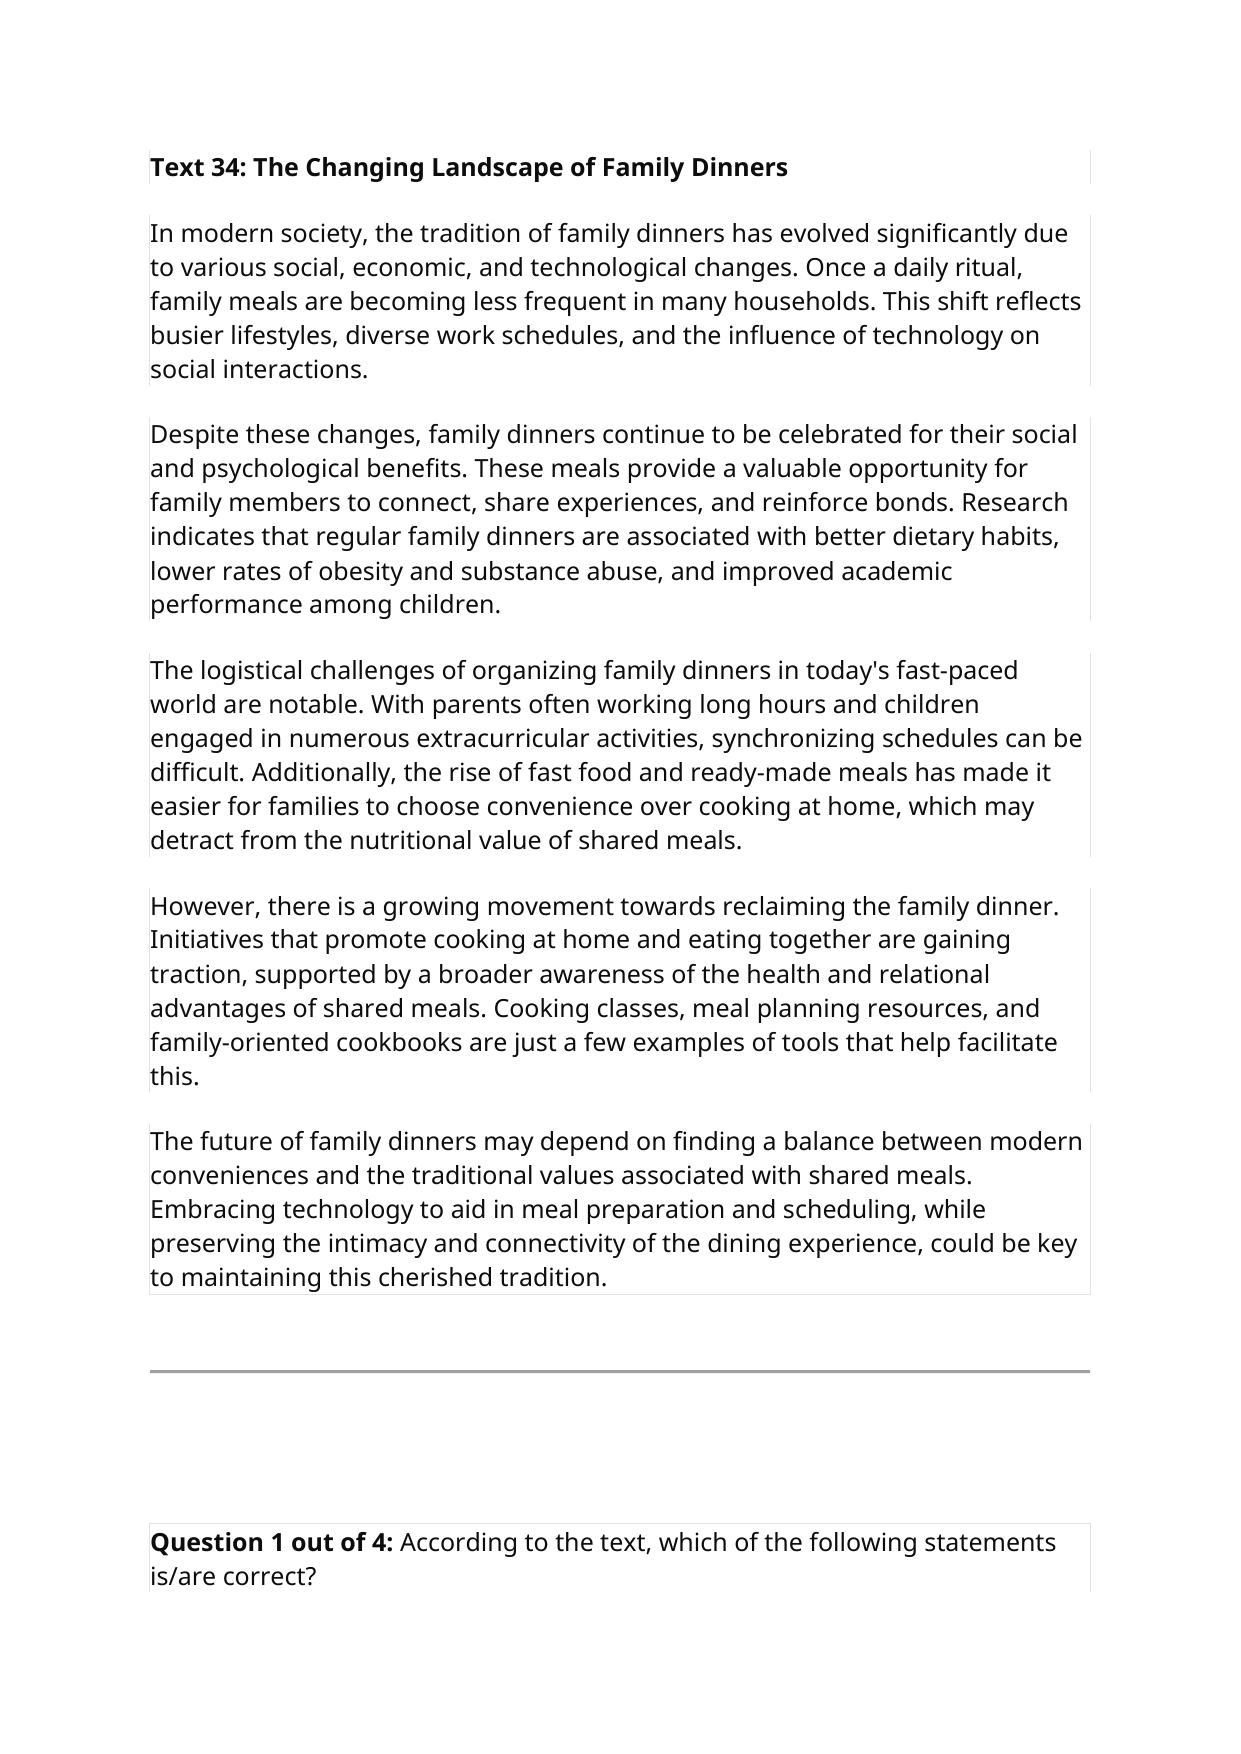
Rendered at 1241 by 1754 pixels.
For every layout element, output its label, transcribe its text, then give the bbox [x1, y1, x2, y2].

text Text 34: The Changing Landscape of Family Dinners [150, 150, 1090, 184]
text Despite these changes, family dinners continue to be celebrated for their social and psychological benefits. These meals provide a valuable opportunity for family members to connect, share experiences, and reinforce bonds. Research indicates that regular family dinners are associated with better dietary habits, lower rates of obesity and substance abuse, and improved academic performance among children. [150, 417, 1090, 621]
text The logistical challenges of organizing family dinners in today's fast-paced world are notable. With parents often working long hours and children engaged in numerous extracurricular activities, synchronizing schedules can be difficult. Additionally, the rise of fast food and ready-made meals has made it easier for families to choose convenience over cooking at home, which may detract from the nutritional value of shared meals. [149, 652, 1090, 857]
text The future of family dinners may depend on finding a balance between modern conveniences and the traditional values associated with shared meals. Embracing technology to aid in meal preparation and scheduling, while preserving the intimacy and connectivity of the dining experience, could be key to maintaining this cherished tradition. [150, 1124, 1090, 1294]
text Question 1 out of 4: According to the text, which of the following statements is/are correct? [150, 1524, 1090, 1592]
text In modern society, the tradition of family dinners has evolved significantly due to various social, economic, and technological changes. Once a daily ritual, family meals are becoming less frequent in many households. This shift reflects busier lifestyles, diverse work schedules, and the influence of technology on social interactions. [150, 215, 1090, 386]
text However, there is a growing movement towards reclaiming the family dinner. Initiatives that promote cooking at home and eating together are gaining traction, supported by a broader awareness of the health and relational advantages of shared meals. Cooking classes, meal planning resources, and family-oriented cookbooks are just a few examples of tools that help facilitate this. [150, 888, 1090, 1092]
